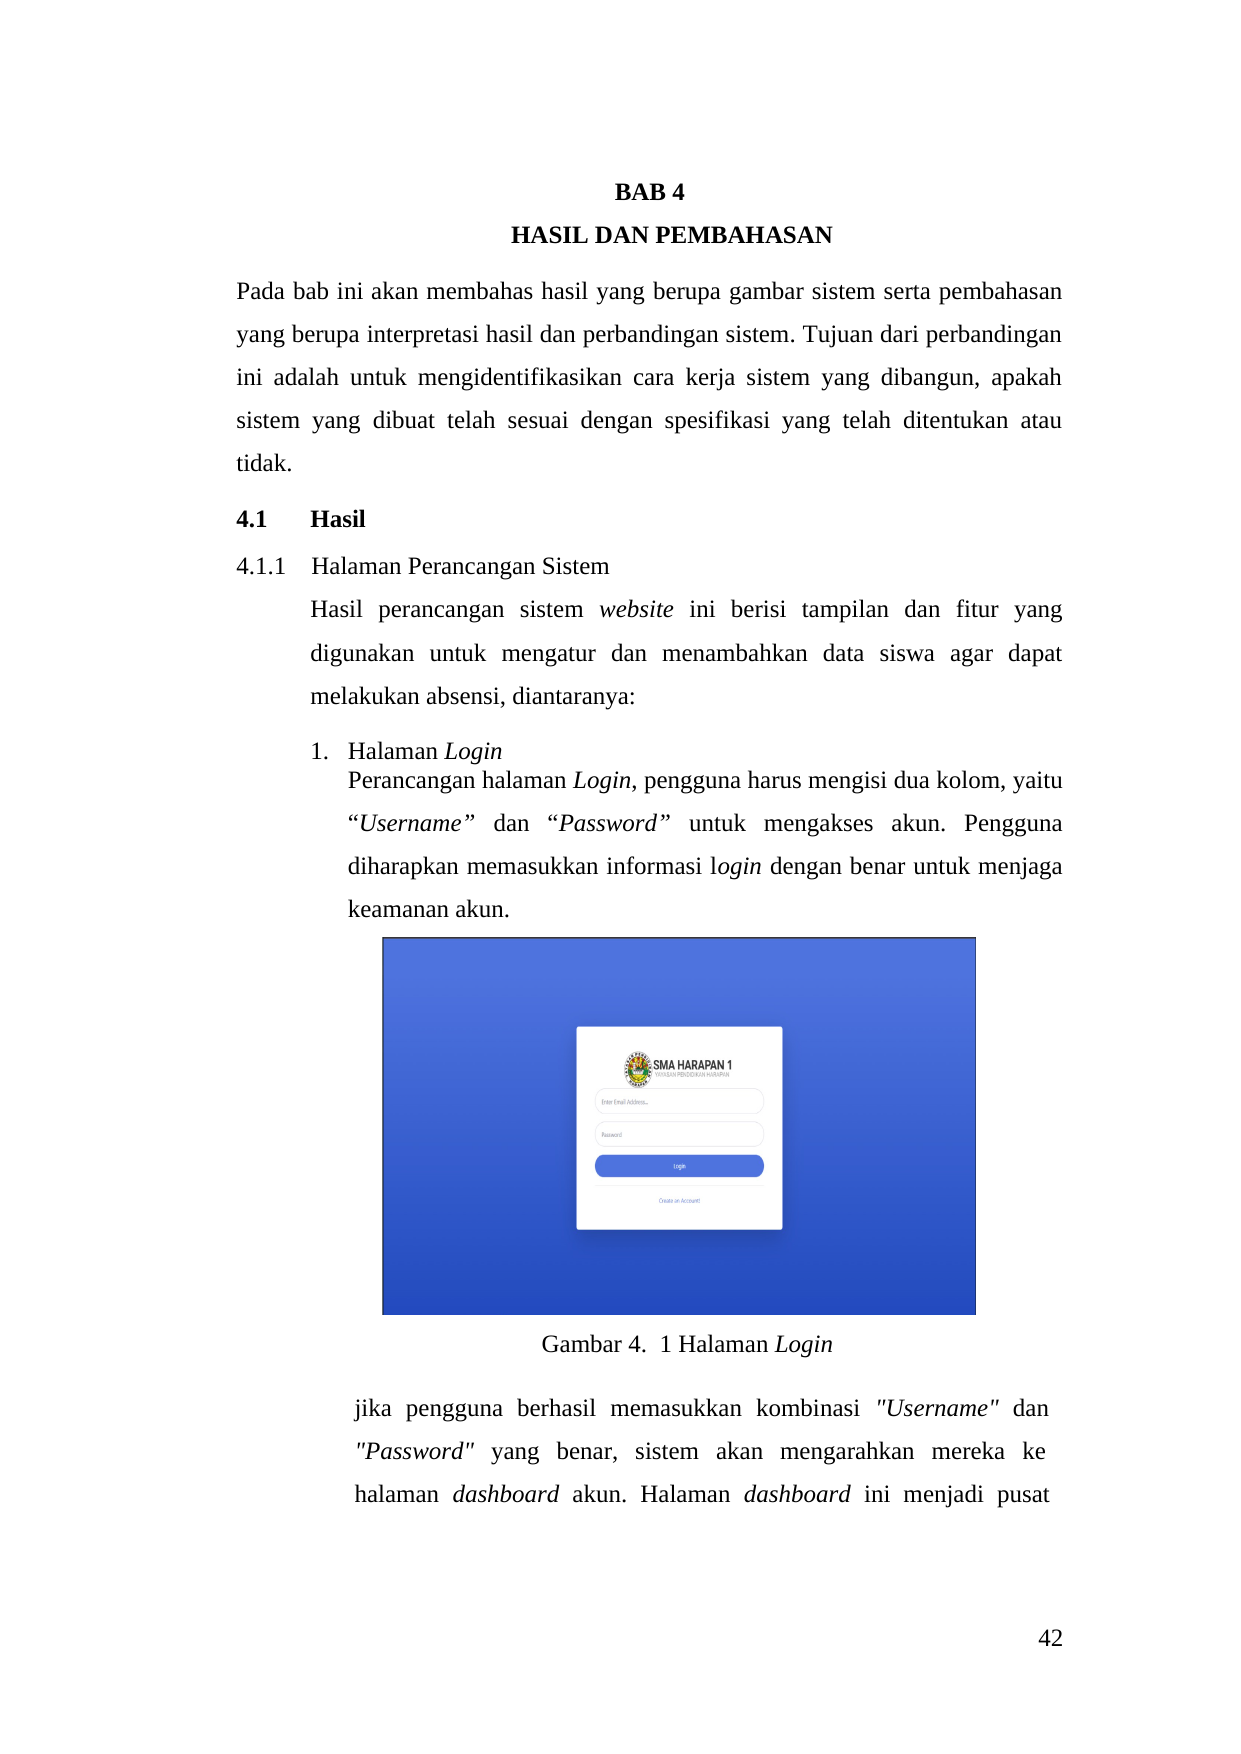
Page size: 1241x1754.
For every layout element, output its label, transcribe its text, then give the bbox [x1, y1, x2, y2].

subtitle 4.1.1 Halaman Perancangan Sistem [236, 551, 1063, 580]
text Gambar 4. 1 Halaman Login [236, 1329, 1063, 1358]
text Hasil perancangan sistem website ini berisi tampilan dan fitur yang digunakan untuk mengatur dan menambahkan data siswa agar dapat melakukan absensi, diantaranya: [310, 594, 1063, 709]
subtitle Hasil [236, 504, 1063, 533]
picture [382, 937, 976, 1315]
list Halaman Login [310, 736, 1063, 765]
text Pada bab ini akan membahas hasil yang berupa gambar sistem serta pembahasan yang berupa interpretasi hasil dan perbandingan sistem. Tujuan dari perbandingan ini adalah untuk mengidentifikasikan cara kerja sistem yang dibangun, apakah sistem yang dibuat telah sesuai dengan spesifikasi yang telah ditentukan atau tidak. [236, 276, 1063, 477]
list Perancangan halaman Login, pengguna harus mengisi dua kolom, yaitu “Username” dan “Password” untuk mengakses akun. Pengguna diharapkan memasukkan informasi login dengan benar untuk menjaga keamanan akun. [348, 765, 1063, 923]
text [236, 1393, 1063, 1508]
subtitle BAB 4 HASIL DAN PEMBAHASAN [236, 177, 1063, 249]
